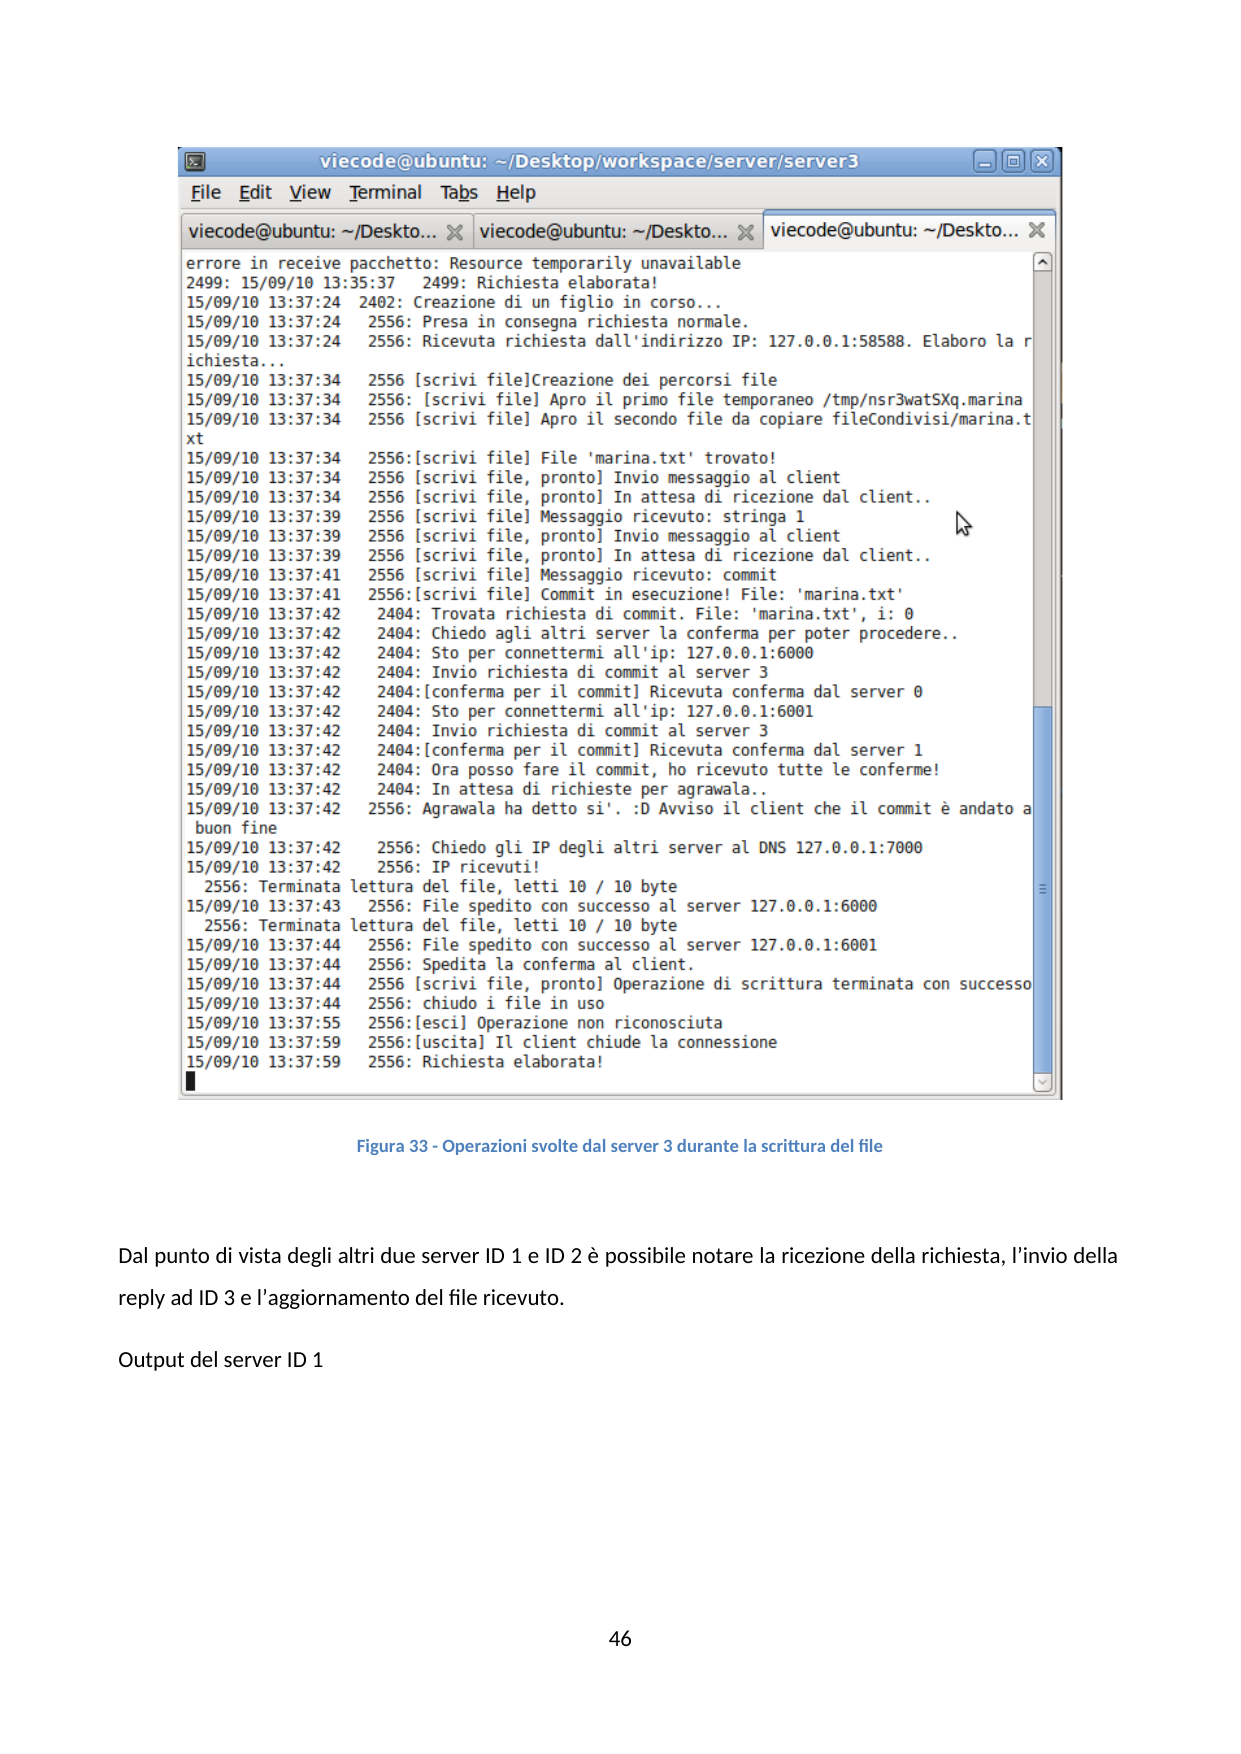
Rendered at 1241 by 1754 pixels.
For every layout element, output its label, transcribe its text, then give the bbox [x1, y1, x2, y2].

text Output del server ID 1 [118, 1346, 1122, 1373]
picture [177, 147, 1063, 1100]
text Dal punto di vista degli altri due server ID 1 e ID 2 è possibile notare la ricezione della richiesta, l’invio della reply ad ID 3 e l’aggiornamento del file ricevuto. [118, 1241, 1122, 1311]
